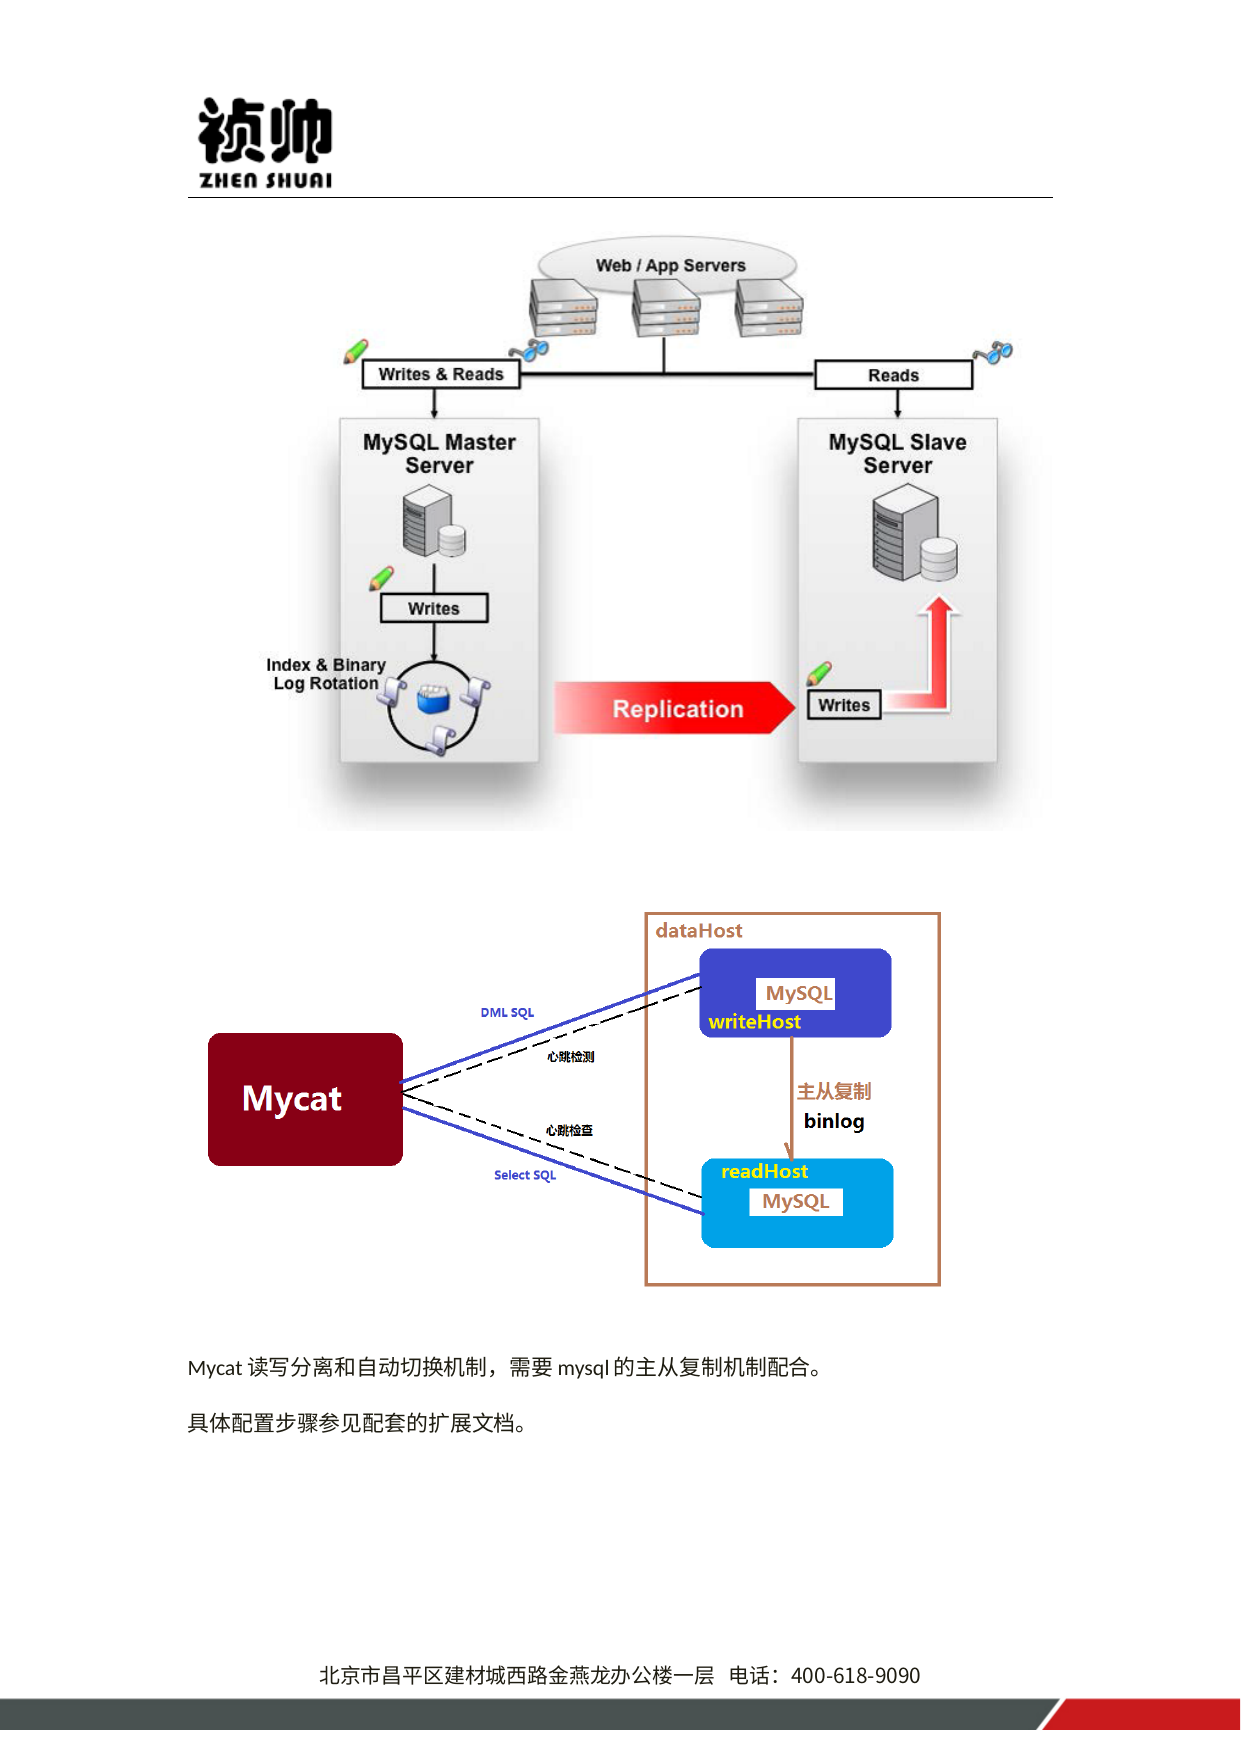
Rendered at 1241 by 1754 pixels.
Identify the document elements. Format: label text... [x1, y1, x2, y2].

text Mycat读写分离和自动切换机制，需要mysql的主从复制机制配合。 [187, 1350, 1053, 1382]
picture [231, 230, 1074, 831]
picture [0, 1639, 1241, 1730]
text 具体配置步骤参见配套的扩展文档。 [187, 1406, 1053, 1438]
picture [187, 88, 341, 195]
